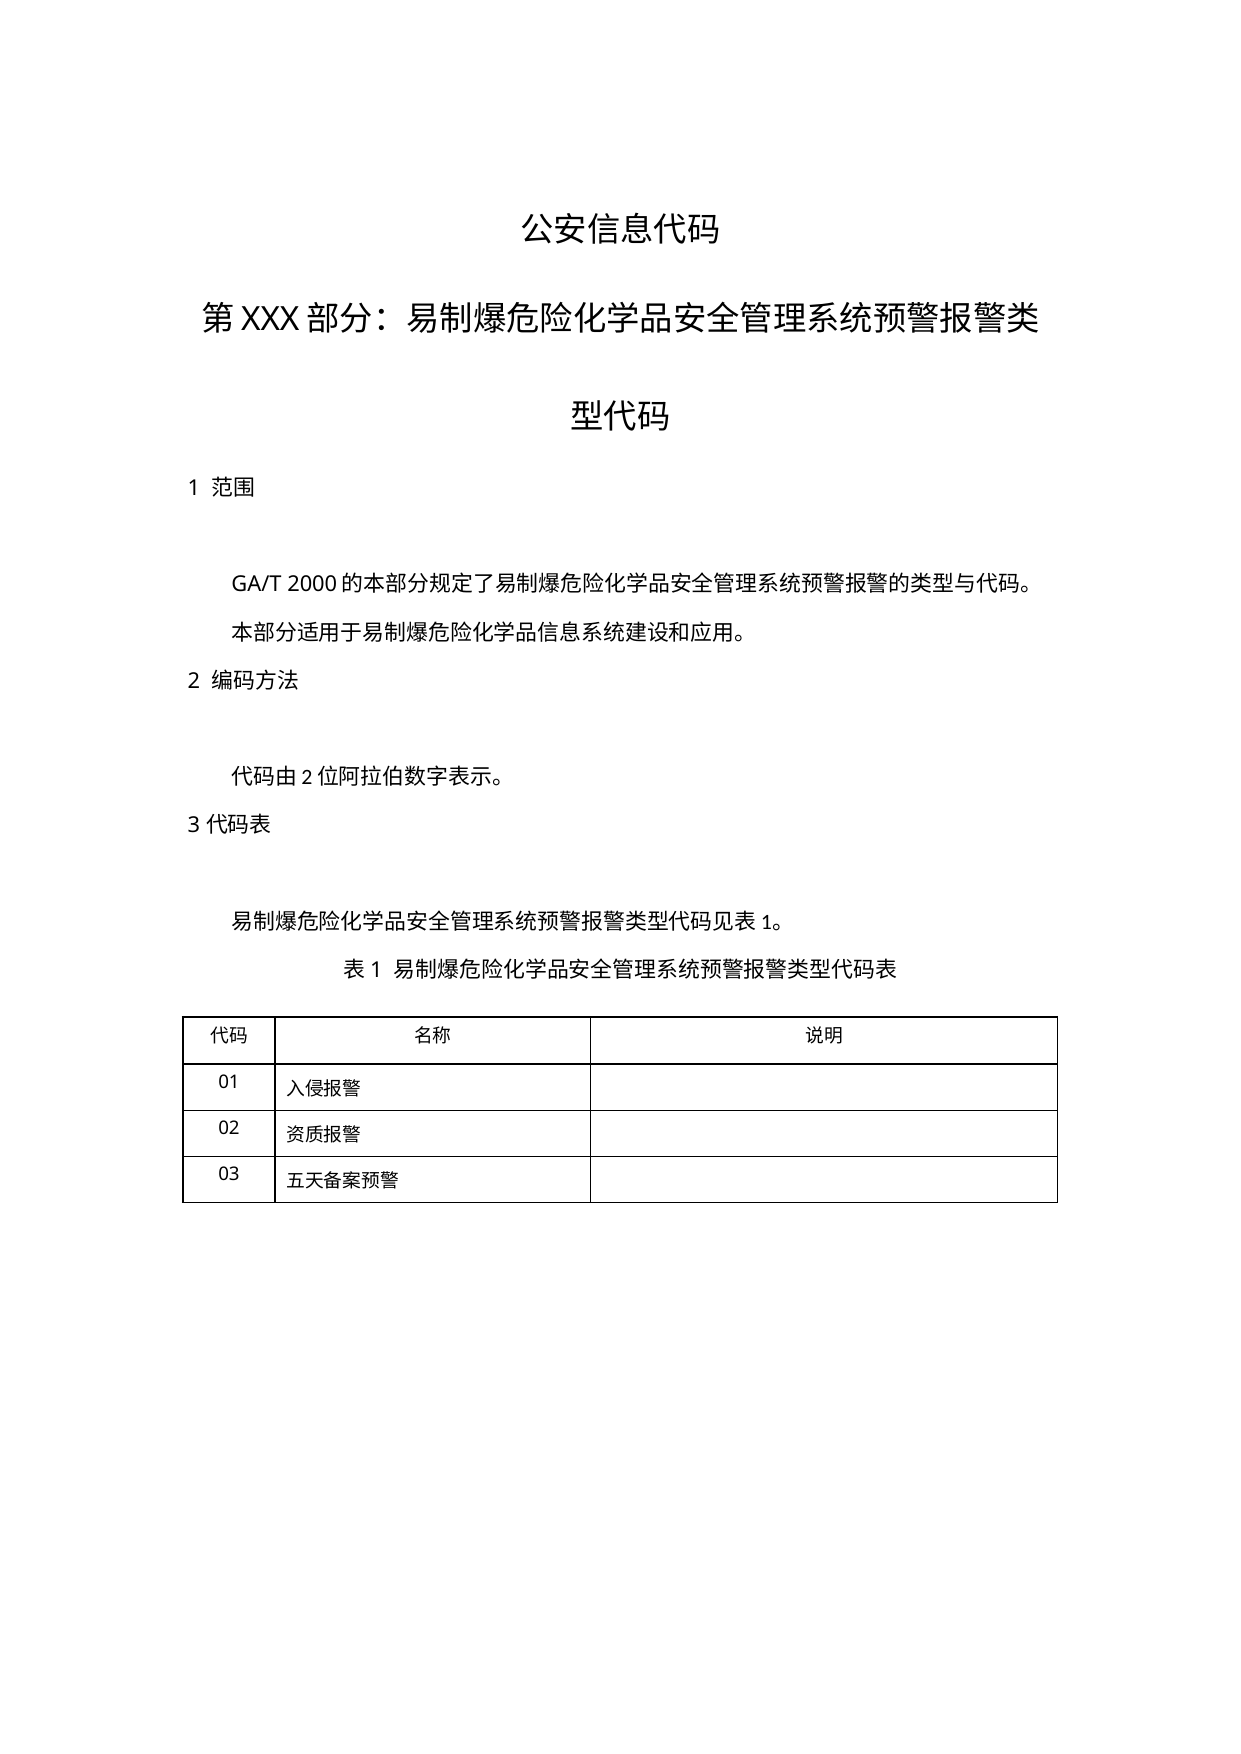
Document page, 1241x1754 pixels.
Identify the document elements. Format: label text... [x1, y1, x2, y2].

table_cell [591, 1111, 1057, 1156]
text 3 代码表 [187, 807, 1053, 840]
table_cell 入侵报警 [276, 1065, 590, 1110]
table_cell [591, 1065, 1057, 1110]
text 第XXX部分：易制爆危险化学品安全管理系统预警报警类型代码 [187, 283, 1053, 446]
table_cell 01 [184, 1065, 274, 1110]
text 2 编码方法 [187, 663, 1053, 695]
text GA/T 2000的本部分规定了易制爆危险化学品安全管理系统预警报警的类型与代码。 [187, 566, 1053, 599]
table_cell 03 [184, 1157, 274, 1202]
text 1 范围 [187, 470, 1053, 503]
table_header 名称 [276, 1018, 590, 1063]
table_cell [591, 1157, 1057, 1202]
table_cell 02 [184, 1111, 274, 1156]
text 表1 易制爆危险化学品安全管理系统预警报警类型代码表 [187, 952, 1053, 984]
text 代码由2位阿拉伯数字表示。 [187, 759, 1053, 791]
table_header 说明 [591, 1018, 1057, 1063]
table_cell 五天备案预警 [276, 1157, 590, 1202]
table_header 代码 [184, 1018, 274, 1063]
text 易制爆危险化学品安全管理系统预警报警类型代码见表1。 [187, 903, 1053, 936]
table_cell 资质报警 [276, 1111, 590, 1156]
text 本部分适用于易制爆危险化学品信息系统建设和应用。 [187, 614, 1053, 647]
text 公安信息代码 [187, 194, 1053, 259]
